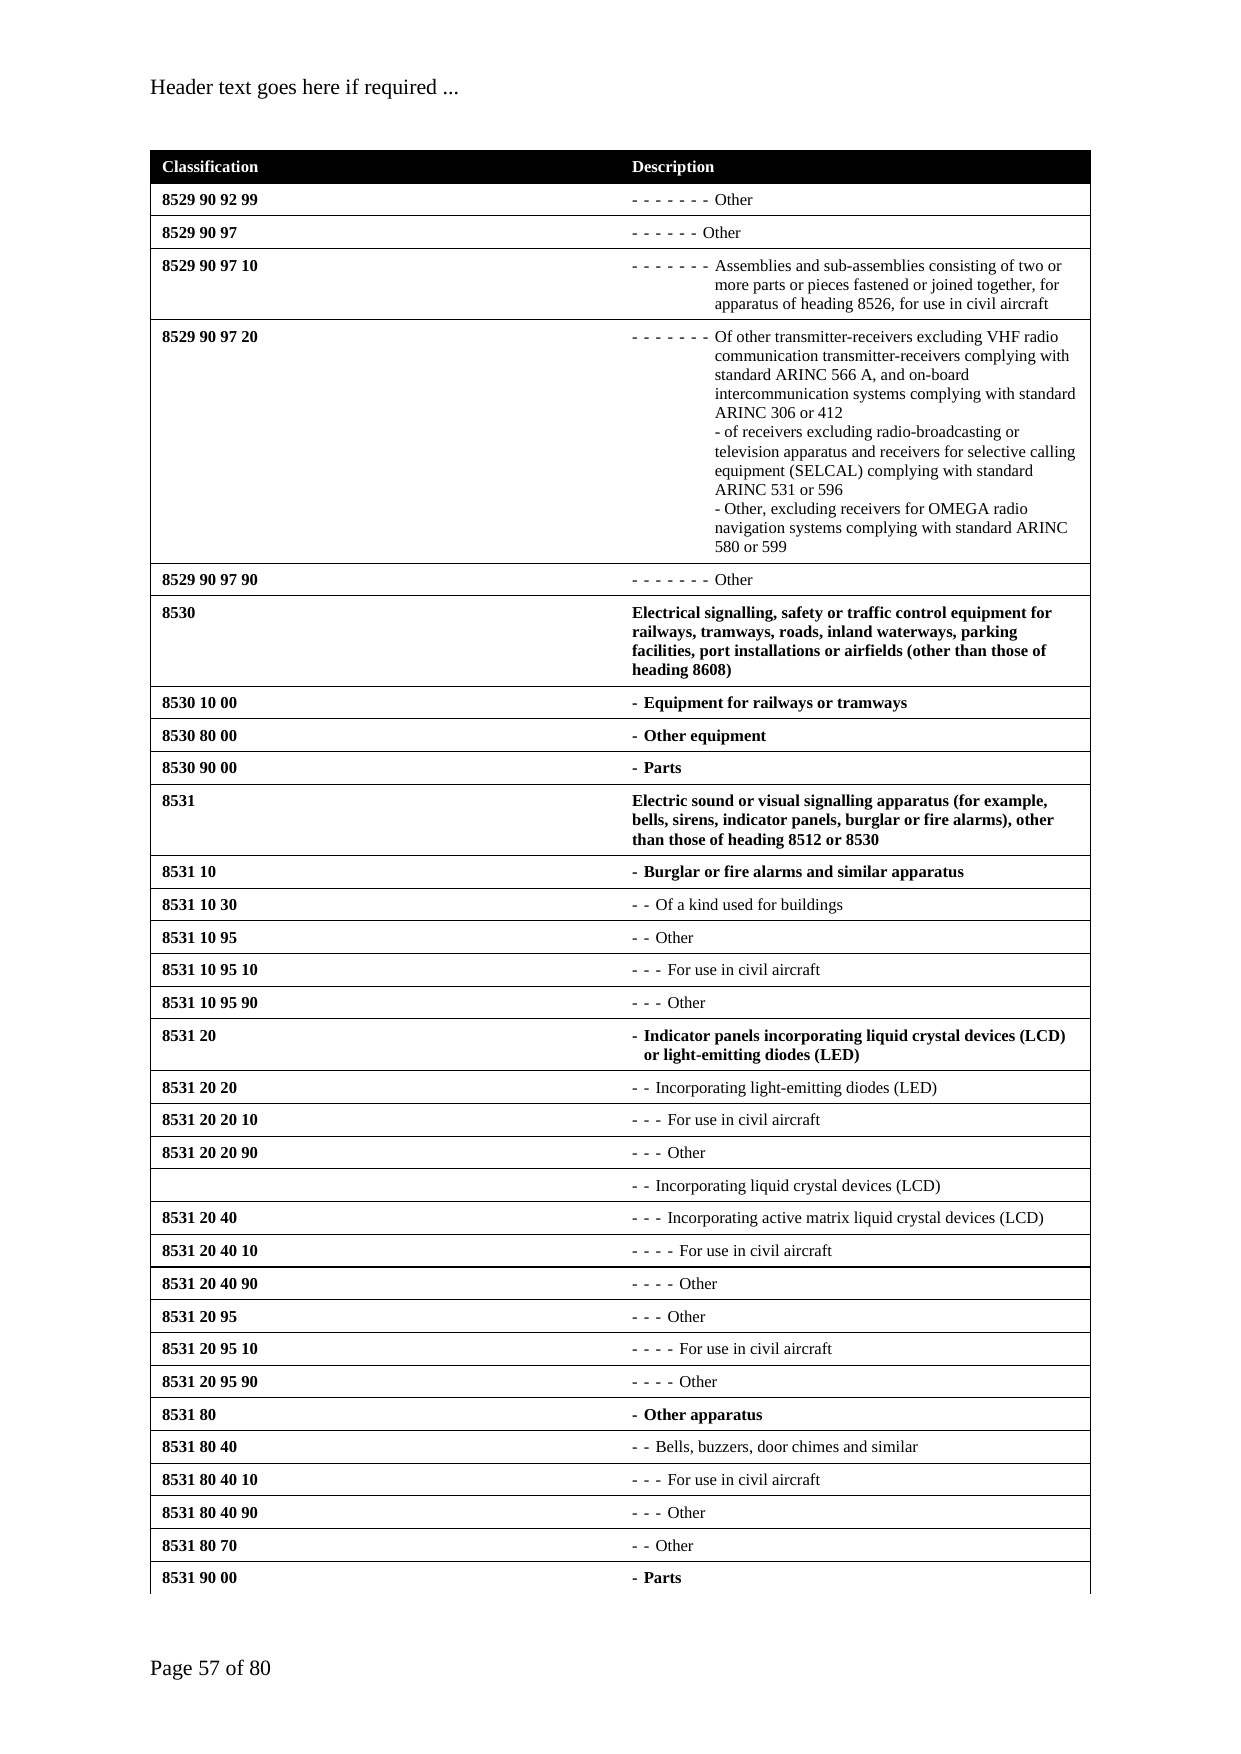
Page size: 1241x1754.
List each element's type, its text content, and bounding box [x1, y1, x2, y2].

table_cell - - Other [621, 921, 1090, 953]
table_cell Electrical signalling, safety or traffic control equipment for railways, tramways, roads, inland waterways, parking facilities, port installations or airfields (other than those of heading 8608) [621, 596, 1090, 686]
table_cell - - Of a kind used for buildings [621, 889, 1090, 920]
table_cell 8529 90 97 20 [151, 320, 621, 563]
table_cell 8531 [151, 785, 621, 855]
table_cell 8531 10 95 10 [151, 954, 621, 986]
table_cell 8531 90 00 [151, 1562, 621, 1593]
table_cell 8529 90 97 10 [151, 249, 621, 319]
table_cell 8531 80 40 [151, 1431, 621, 1463]
table_cell 8531 10 95 [151, 921, 621, 953]
table_cell 8529 90 97 90 [151, 564, 621, 595]
table_cell 8531 20 95 90 [151, 1366, 621, 1397]
table_cell - - - - - - Other [621, 216, 1090, 248]
table_cell 8531 20 95 10 [151, 1333, 621, 1364]
table_cell - - - For use in civil aircraft [621, 954, 1090, 986]
table_cell 8530 [151, 596, 621, 686]
table_cell - - - - Other [621, 1268, 1090, 1299]
table_cell - Equipment for railways or tramways [621, 687, 1090, 718]
table_cell - Parts [621, 752, 1090, 784]
table_cell - - - - - - - Other [621, 184, 1090, 215]
table_cell - Parts [621, 1562, 1090, 1593]
table_cell 8531 20 40 10 [151, 1235, 621, 1266]
table_cell - Other apparatus [621, 1398, 1090, 1430]
table_cell - - - Incorporating active matrix liquid crystal devices (LCD) [621, 1202, 1090, 1234]
table_cell 8531 80 40 10 [151, 1464, 621, 1495]
table_cell - - - - For use in civil aircraft [621, 1333, 1090, 1364]
table_header Description [621, 151, 1090, 183]
table_cell 8530 10 00 [151, 687, 621, 718]
table_cell 8531 20 20 10 [151, 1104, 621, 1136]
table_cell 8531 20 95 [151, 1300, 621, 1332]
table_cell [151, 1169, 621, 1201]
table_cell 8531 20 [151, 1019, 621, 1070]
table_cell - - - - - - - Assemblies and sub-assemblies consisting of two or more parts or pieces fastened or joined together, for apparatus of heading 8526, for use in civil aircraft [621, 249, 1090, 319]
table_cell 8531 20 40 90 [151, 1268, 621, 1299]
table_cell - - Incorporating liquid crystal devices (LCD) [621, 1169, 1090, 1201]
table_cell - - - - For use in civil aircraft [621, 1235, 1090, 1266]
table_cell - - Bells, buzzers, door chimes and similar [621, 1431, 1090, 1463]
table_cell - - - Other [621, 1137, 1090, 1168]
table_cell 8531 10 [151, 856, 621, 887]
table_cell - - - - Other [621, 1366, 1090, 1397]
table_cell - - - Other [621, 987, 1090, 1018]
table_cell 8531 10 95 90 [151, 987, 621, 1018]
table_cell - - - - - - - Of other transmitter-receivers excluding VHF radio communication transmitter-receivers complying with standard ARINC 566 A, and on-board intercommunication systems complying with standard ARINC 306 or 412 - of receivers excluding radio-broadcasting or television apparatus and receivers for selective calling equipment (SELCAL) complying with standard ARINC 531 or 596 - Other, excluding receivers for OMEGA radio navigation systems complying with standard ARINC 580 or 599 [621, 320, 1090, 563]
table_cell 8529 90 92 99 [151, 184, 621, 215]
table_cell 8531 80 [151, 1398, 621, 1430]
table_cell 8531 20 40 [151, 1202, 621, 1234]
table_cell 8531 20 20 90 [151, 1137, 621, 1168]
table_cell 8531 80 70 [151, 1529, 621, 1561]
table_cell - - Incorporating light-emitting diodes (LED) [621, 1071, 1090, 1103]
table_cell 8531 80 40 90 [151, 1496, 621, 1528]
table_cell 8530 90 00 [151, 752, 621, 784]
table_cell - - Other [621, 1529, 1090, 1561]
table_cell - - - For use in civil aircraft [621, 1464, 1090, 1495]
table_cell - Indicator panels incorporating liquid crystal devices (LCD) or light-emitting diodes (LED) [621, 1019, 1090, 1070]
table_cell - - - Other [621, 1300, 1090, 1332]
table_cell - Other equipment [621, 719, 1090, 751]
table_cell - - - - - - - Other [621, 564, 1090, 595]
table_cell 8529 90 97 [151, 216, 621, 248]
table_cell 8530 80 00 [151, 719, 621, 751]
table_header Classification [151, 151, 621, 183]
table_cell 8531 10 30 [151, 889, 621, 920]
table_cell - - - Other [621, 1496, 1090, 1528]
table_cell - - - For use in civil aircraft [621, 1104, 1090, 1136]
table_cell 8531 20 20 [151, 1071, 621, 1103]
table_cell Electric sound or visual signalling apparatus (for example, bells, sirens, indicator panels, burglar or fire alarms), other than those of heading 8512 or 8530 [621, 785, 1090, 855]
table_cell - Burglar or fire alarms and similar apparatus [621, 856, 1090, 887]
